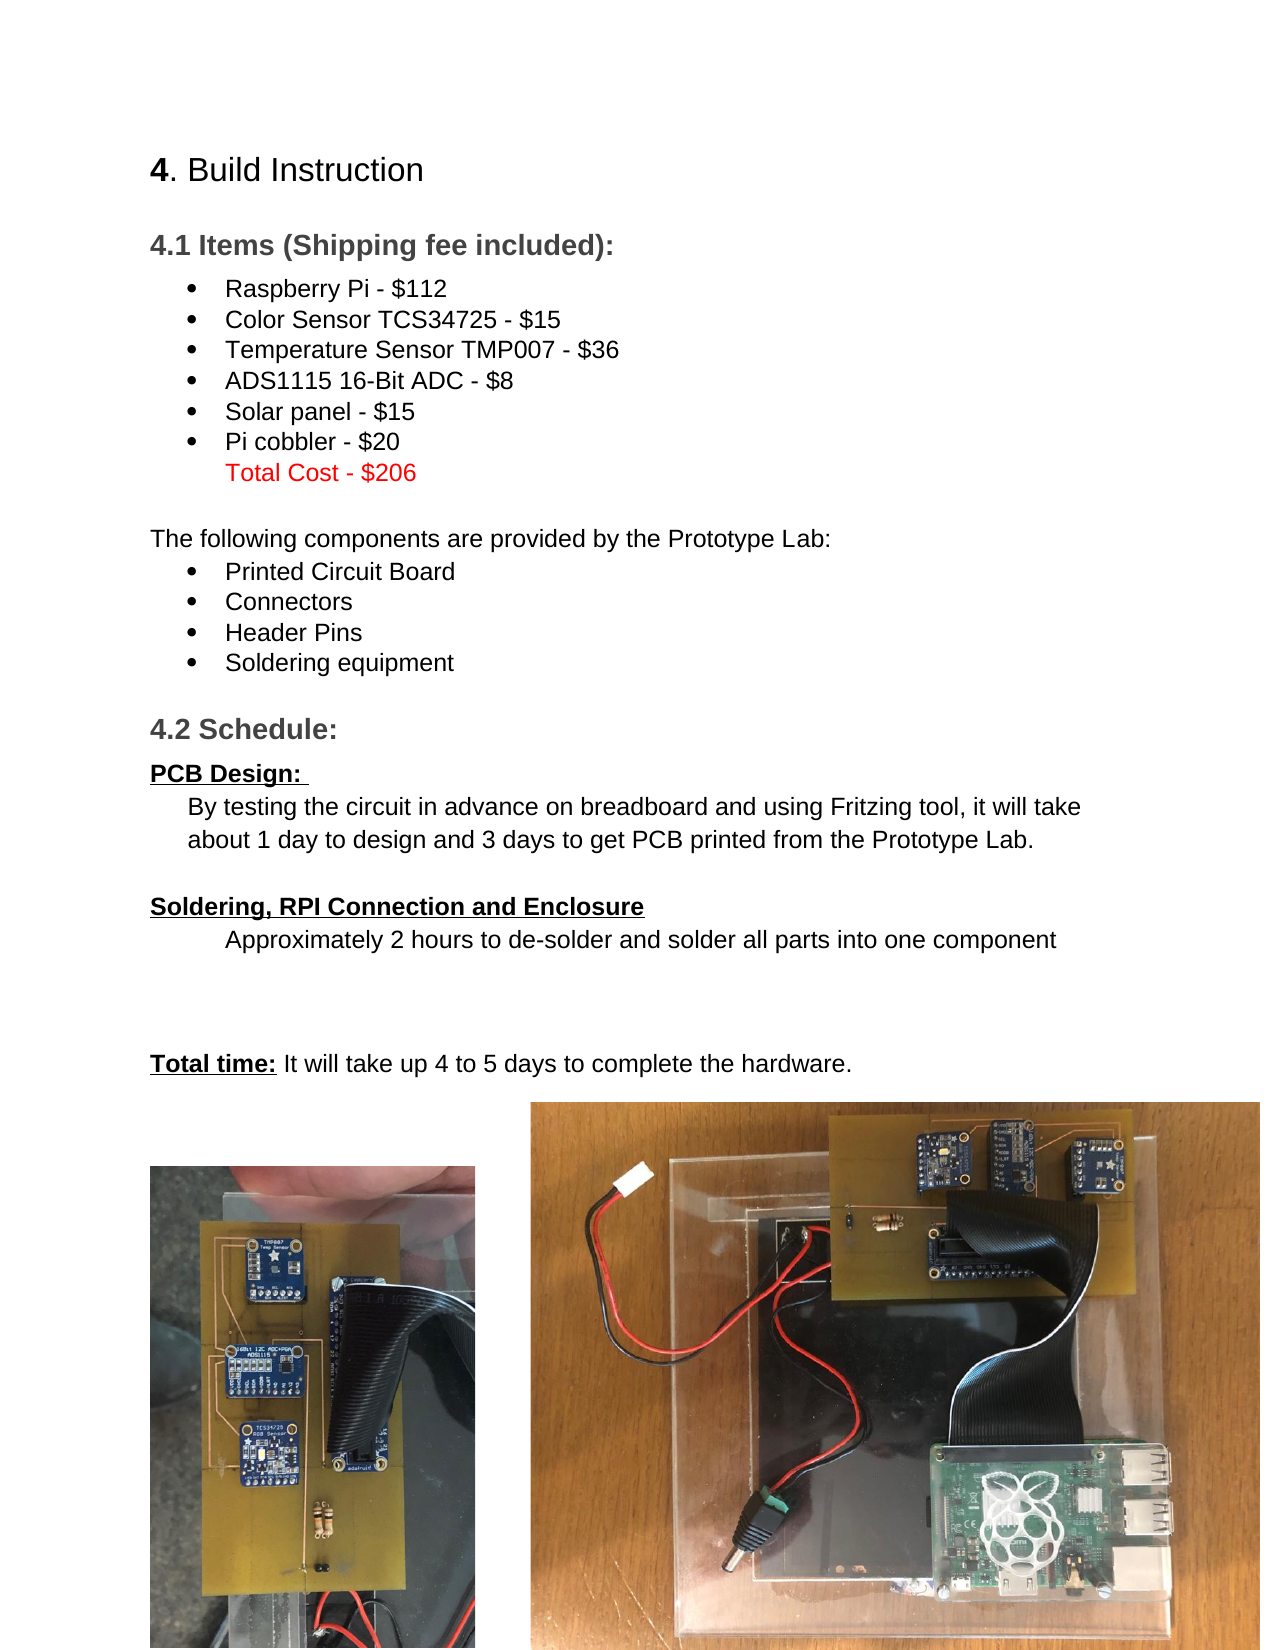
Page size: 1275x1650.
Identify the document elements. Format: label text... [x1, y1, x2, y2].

subtitle 4.2 Schedule: [150, 712, 1125, 746]
list Printed Circuit Board [187, 557, 1125, 585]
picture [530, 1102, 1260, 1650]
list Raspberry Pi - $112 [187, 274, 1125, 303]
list ADS1115 16-Bit ADC - $8 [187, 366, 1125, 395]
text Soldering, RPI Connection and Enclosure [150, 892, 1125, 921]
subtitle 4. Build Instruction [150, 150, 1125, 188]
list Pi cobbler - $20 [187, 427, 1125, 456]
list Connectors [187, 587, 1125, 616]
list Total Cost - $206 [225, 457, 1125, 486]
text By testing the circuit in advance on breadboard and using Fritzing tool, it will take about 1 day to design and 3 days to get PCB printed from the Prototype Lab. [187, 792, 1125, 854]
list Temperature Sensor TMP007 - $36 [187, 335, 1125, 364]
text Total time: It will take up 4 to 5 days to complete the hardware. [150, 1049, 1125, 1077]
list Soldering equipment [187, 648, 1125, 677]
list Header Pins [187, 618, 1125, 646]
text PCB Design: [150, 759, 1125, 788]
text Approximately 2 hours to de-solder and solder all parts into one component [150, 925, 1125, 954]
list Solar panel - $15 [187, 396, 1125, 425]
picture [150, 1166, 475, 1648]
text The following components are provided by the Prototype Lab: [150, 523, 1125, 552]
subtitle 4.1 Items (Shipping fee included): [150, 227, 1125, 261]
list Color Sensor TCS34725 - $15 [187, 305, 1125, 334]
